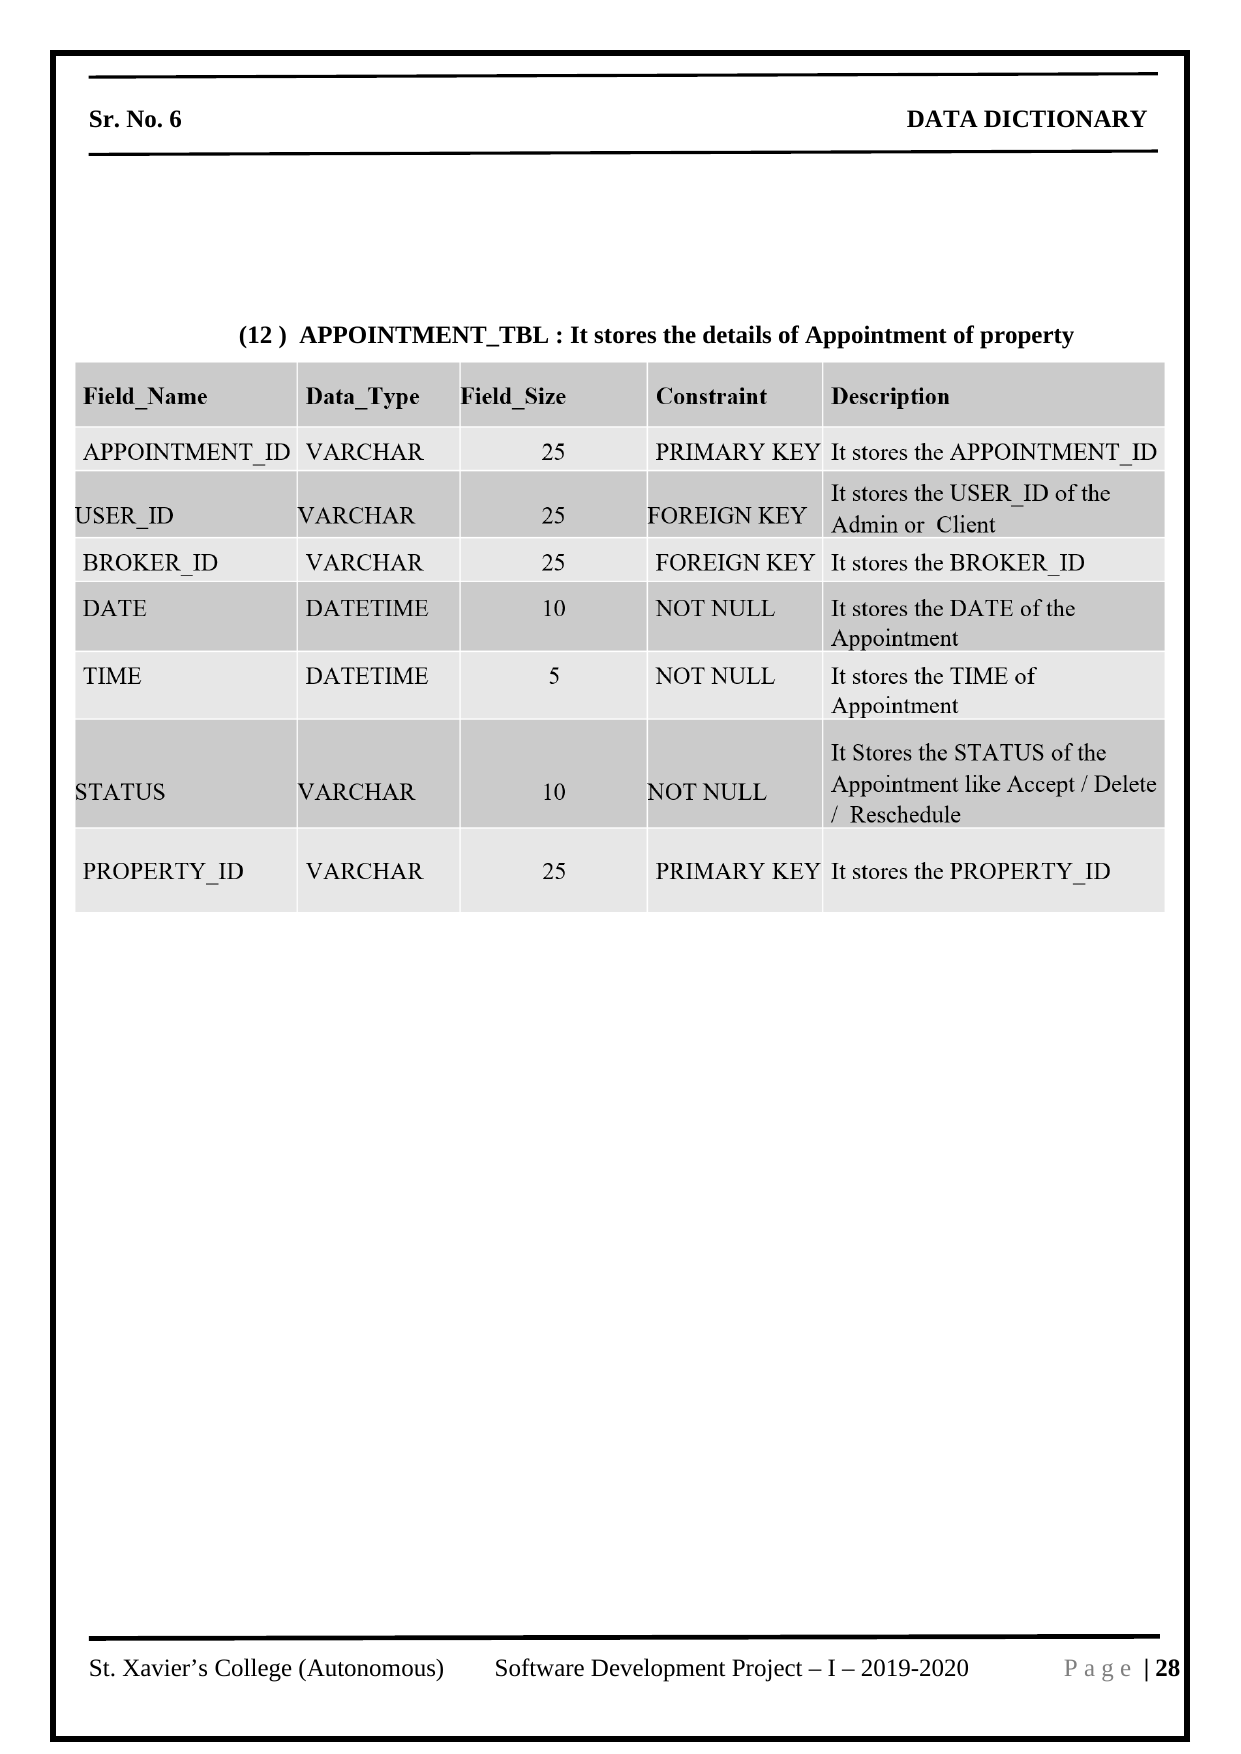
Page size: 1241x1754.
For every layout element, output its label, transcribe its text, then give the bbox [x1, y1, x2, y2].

text (12 ) APPOINTMENT_TBL : It stores the details of Appointment of property [164, 313, 1181, 351]
picture [73, 361, 1165, 911]
